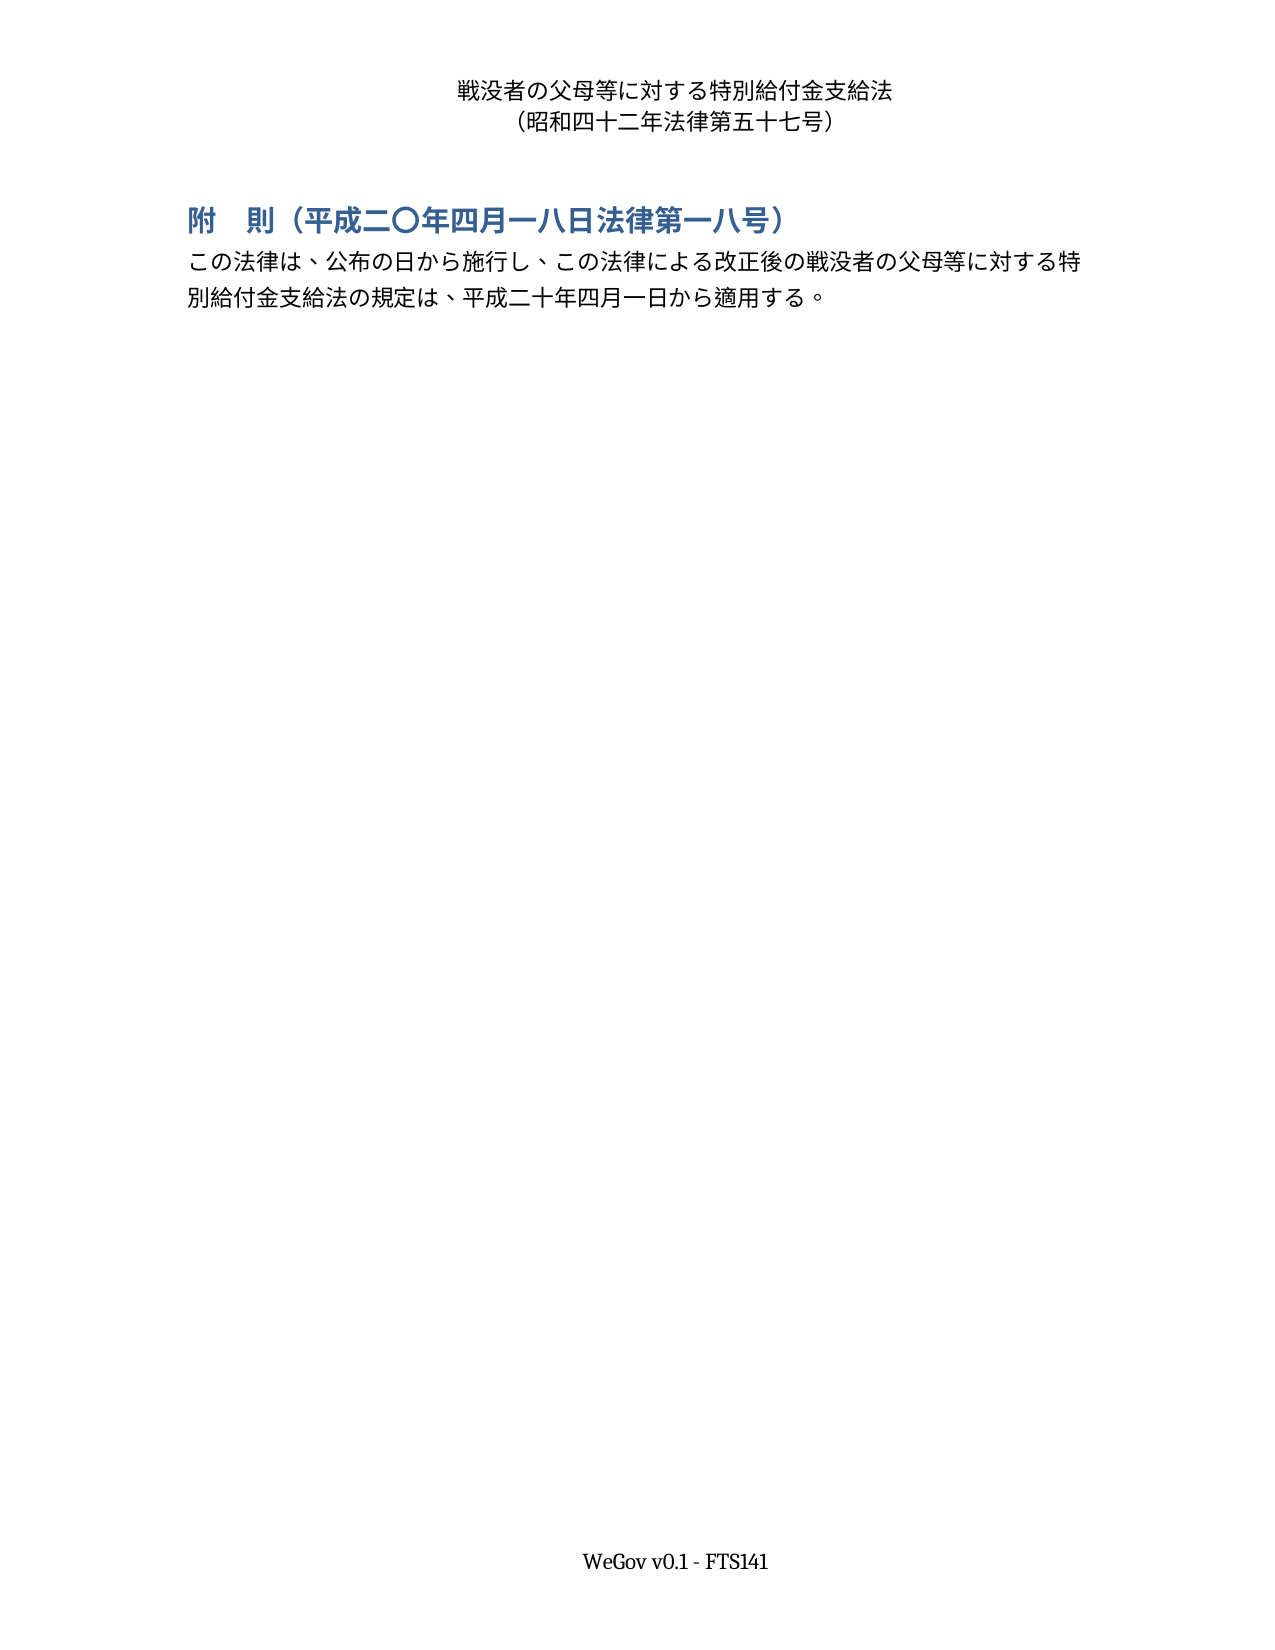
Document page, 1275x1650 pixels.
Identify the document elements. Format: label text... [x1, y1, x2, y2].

text この法律は、公布の日から施行し、この法律による改正後の戦没者の父母等に対する特別給付金支給法の規定は、平成二十年四月一日から適用する。 [187, 246, 1087, 313]
subtitle 附 則（平成二〇年四月一八日法律第一八号） [187, 200, 1087, 240]
